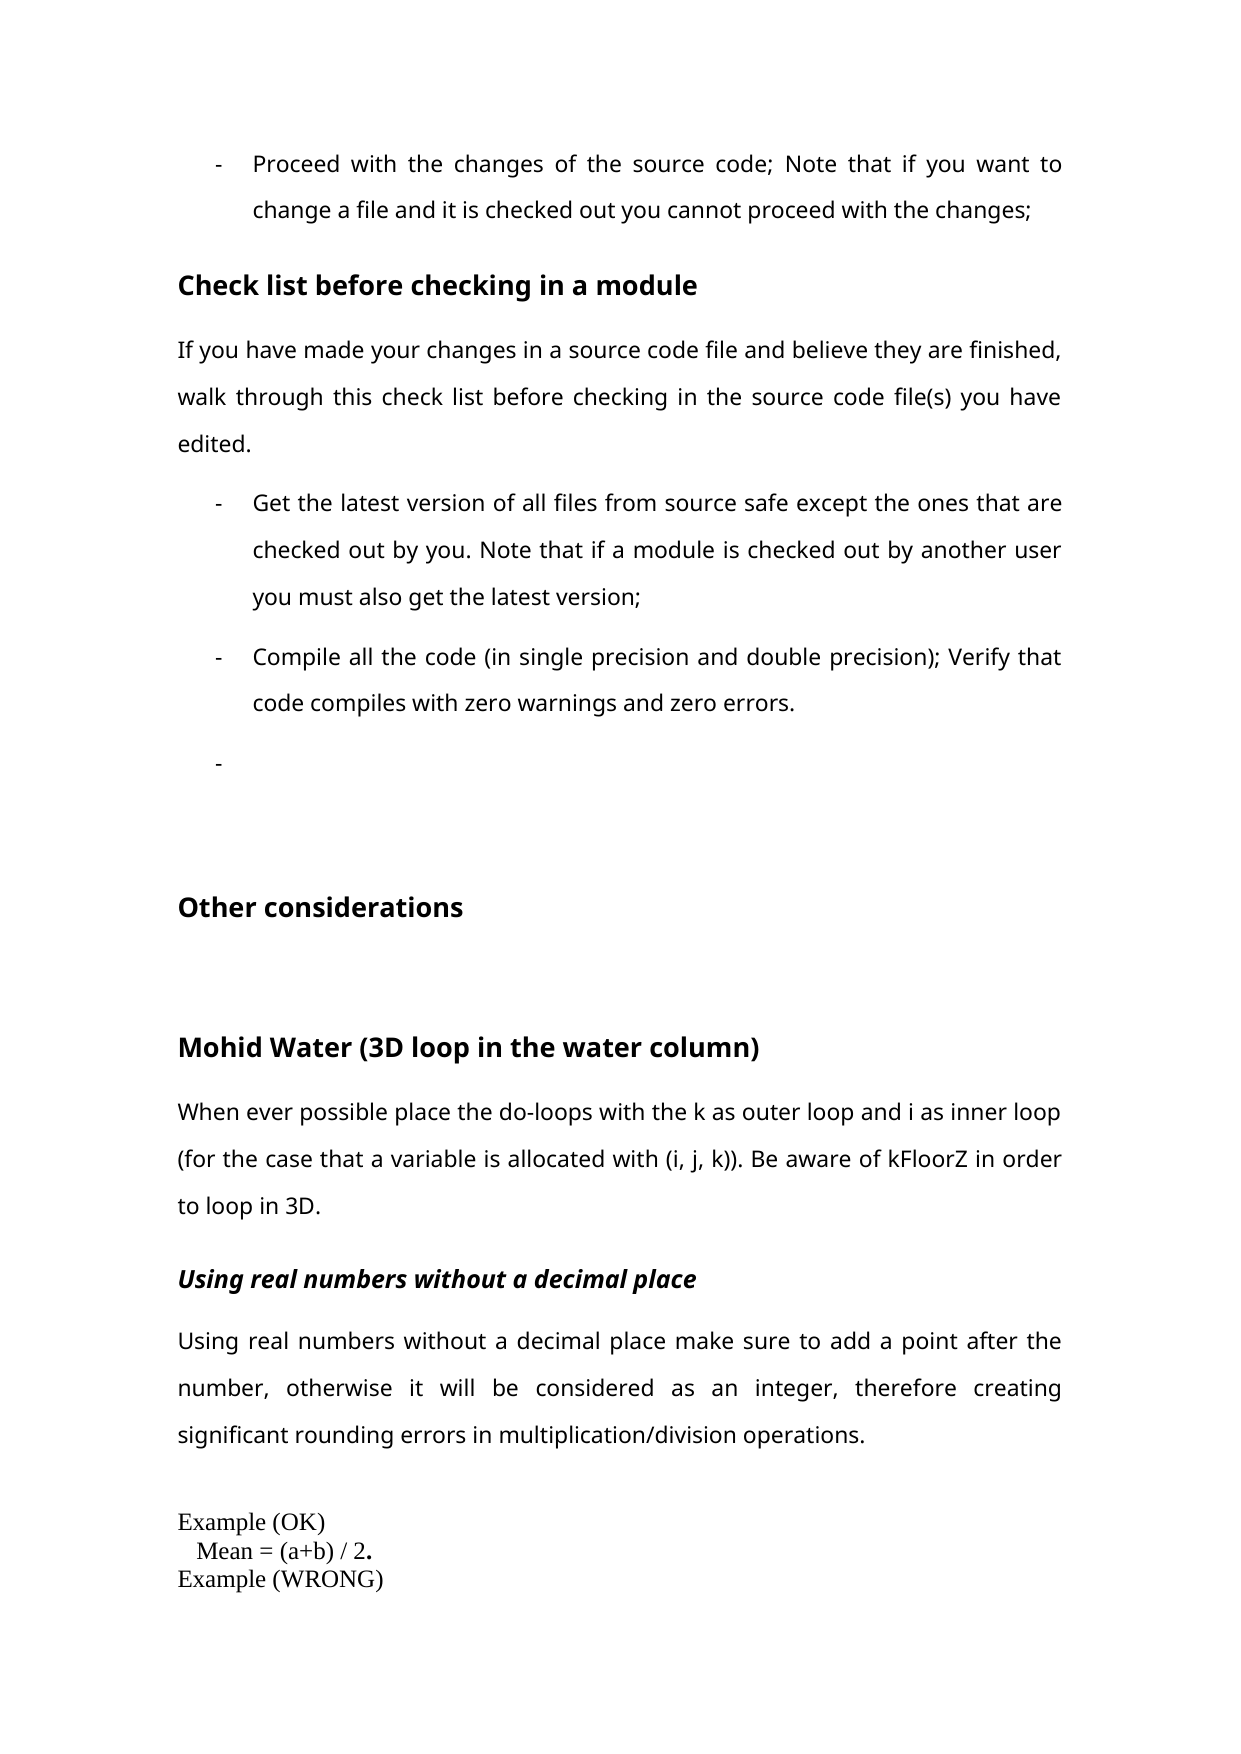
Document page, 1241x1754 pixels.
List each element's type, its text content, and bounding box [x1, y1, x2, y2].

text When ever possible place the do-loops with the k as outer loop and i as inner loop (for the case that a variable is allocated with (i, j, k)). Be aware of kFloorZ in order to loop in 3D. [177, 1096, 1063, 1221]
list Get the latest version of all files from source safe except the ones that are checked out by you. Note that if a module is checked out by another user you must also get the latest version; [215, 487, 1063, 612]
text If you have made your changes in a source code file and believe they are finished, walk through this check list before checking in the source code file(s) you have edited. [177, 334, 1063, 459]
text Mohid Water (3D loop in the water column) [177, 1028, 1063, 1065]
list Proceed with the changes of the source code; Note that if you want to change a file and it is checked out you cannot proceed with the changes; [215, 148, 1063, 226]
text Using real numbers without a decimal place make sure to add a point after the number, otherwise it will be considered as an integer, therefore creating significant rounding errors in multiplication/division operations. [177, 1325, 1063, 1450]
text Example (WRONG) [177, 1564, 1063, 1593]
text Check list before checking in a module [177, 266, 1063, 303]
text Other considerations [177, 888, 1063, 925]
list Compile all the code (in single precision and double precision); Verify that code compiles with zero warnings and zero errors. [215, 640, 1063, 718]
text Mean = (a+b) / 2. [177, 1536, 1063, 1564]
text Using real numbers without a decimal place [177, 1262, 1063, 1296]
text Example (OK) [177, 1507, 1063, 1536]
